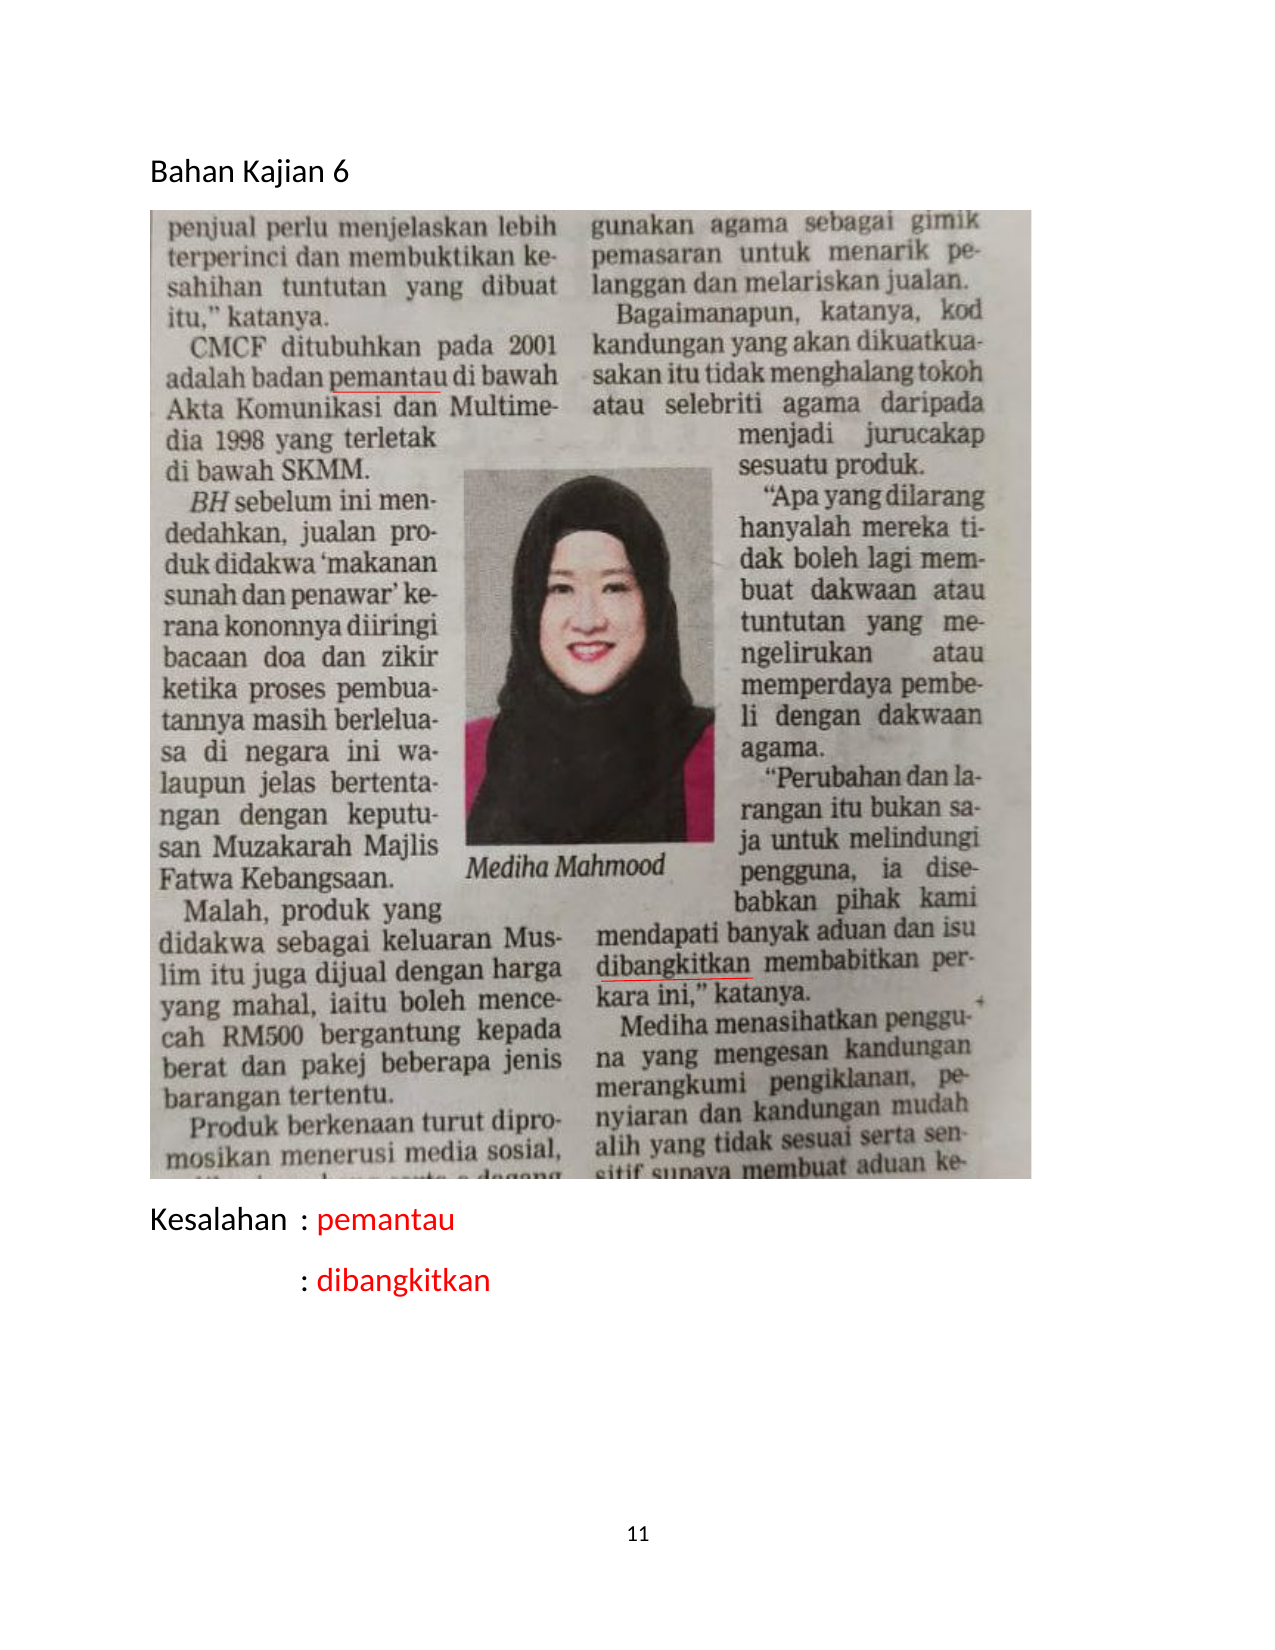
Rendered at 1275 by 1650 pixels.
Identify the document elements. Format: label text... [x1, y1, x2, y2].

text Kesalahan : pemantau [150, 1198, 1125, 1239]
text : dibangkitkan [225, 1258, 1125, 1299]
text Bahan Kajian 6 [150, 150, 1125, 191]
picture [150, 210, 1032, 1179]
